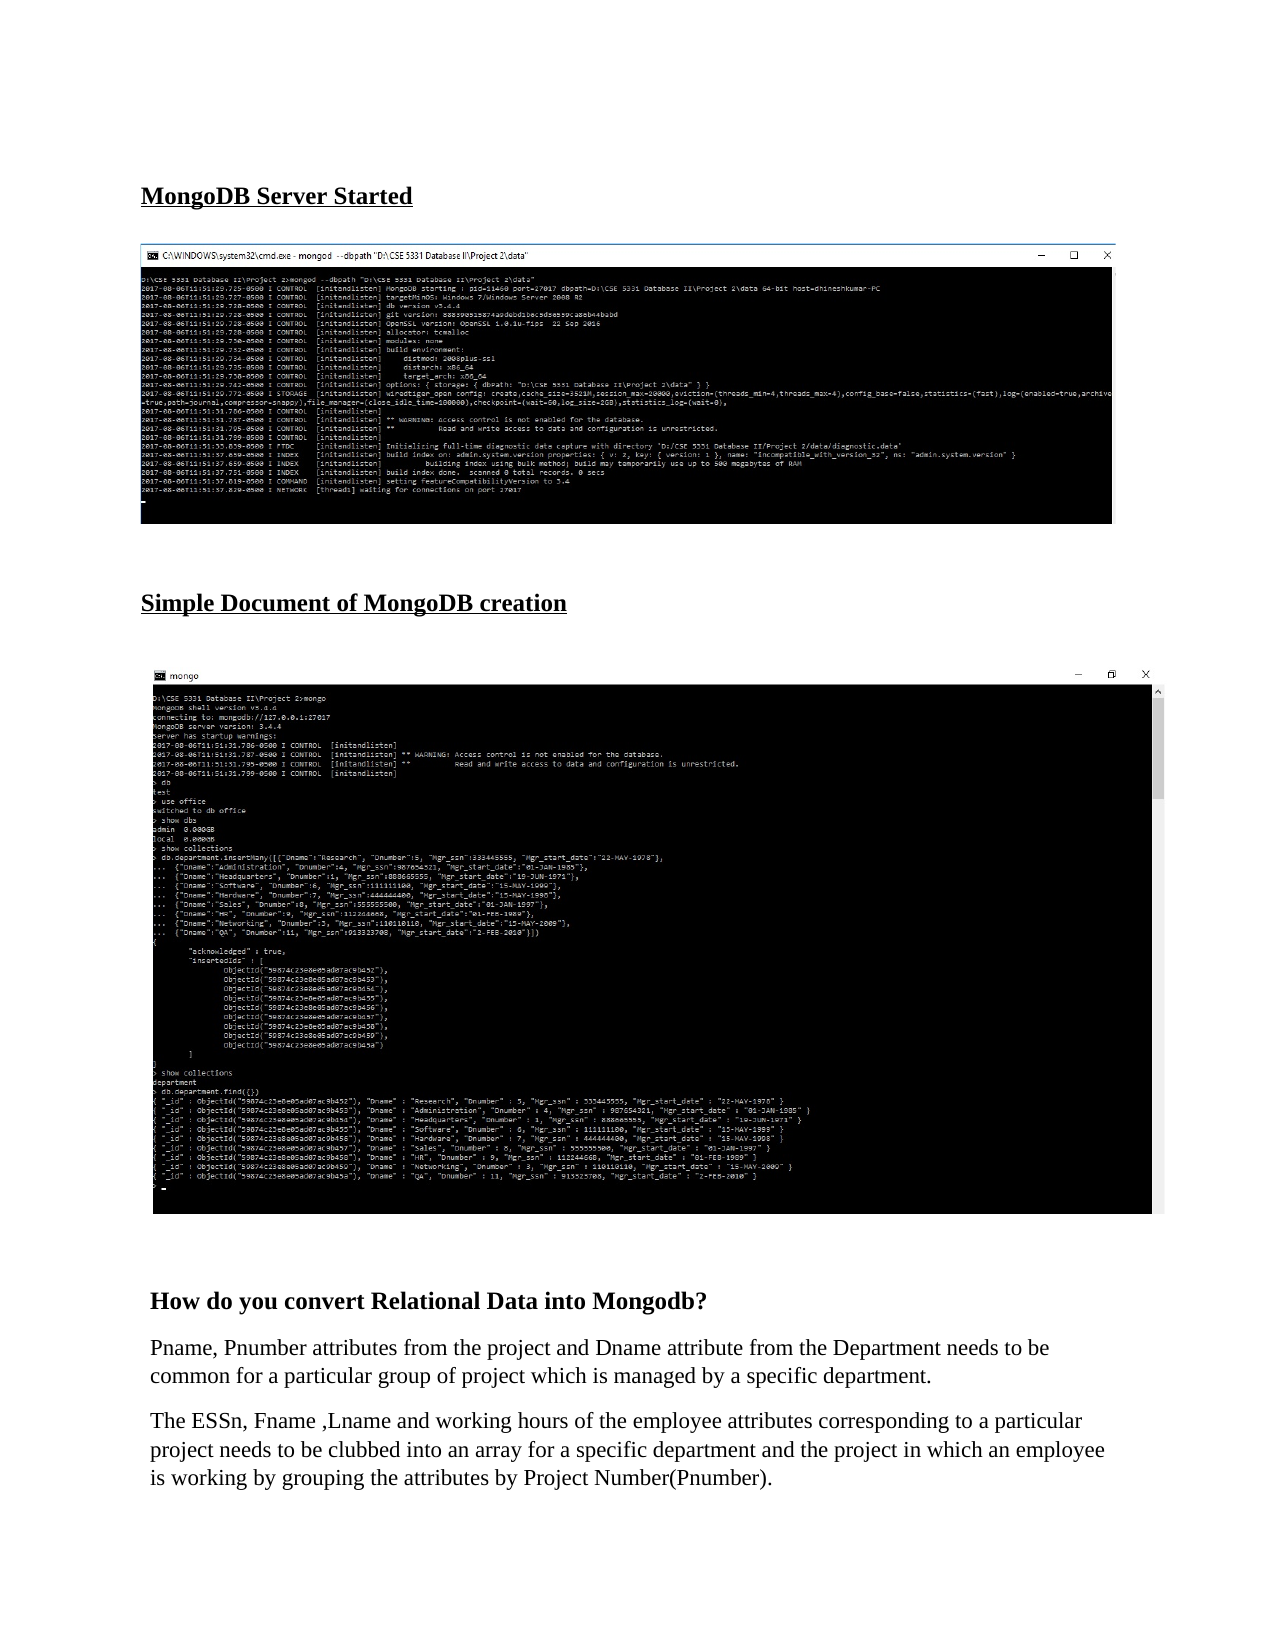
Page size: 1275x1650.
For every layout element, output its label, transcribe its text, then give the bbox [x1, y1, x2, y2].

picture [153, 667, 1167, 1214]
text Pname, Pnumber attributes from the project and Dname attribute from the Department needs to be common for a particular group of project which is managed by a specific department. [150, 1334, 1125, 1388]
text How do you convert Relational Data into Mongodb? [150, 1286, 1125, 1315]
text The ESSn, Fname ,Lname and working hours of the employee attributes corresponding to a particular project needs to be clubbed into an array for a specific department and the project in which an employee is working by grouping the attributes by Project Number(Pnumber). [150, 1407, 1125, 1491]
text Simple Document of MongoDB creation [141, 588, 1125, 617]
picture [140, 243, 1116, 524]
text MongoDB Server Started [141, 181, 1125, 210]
